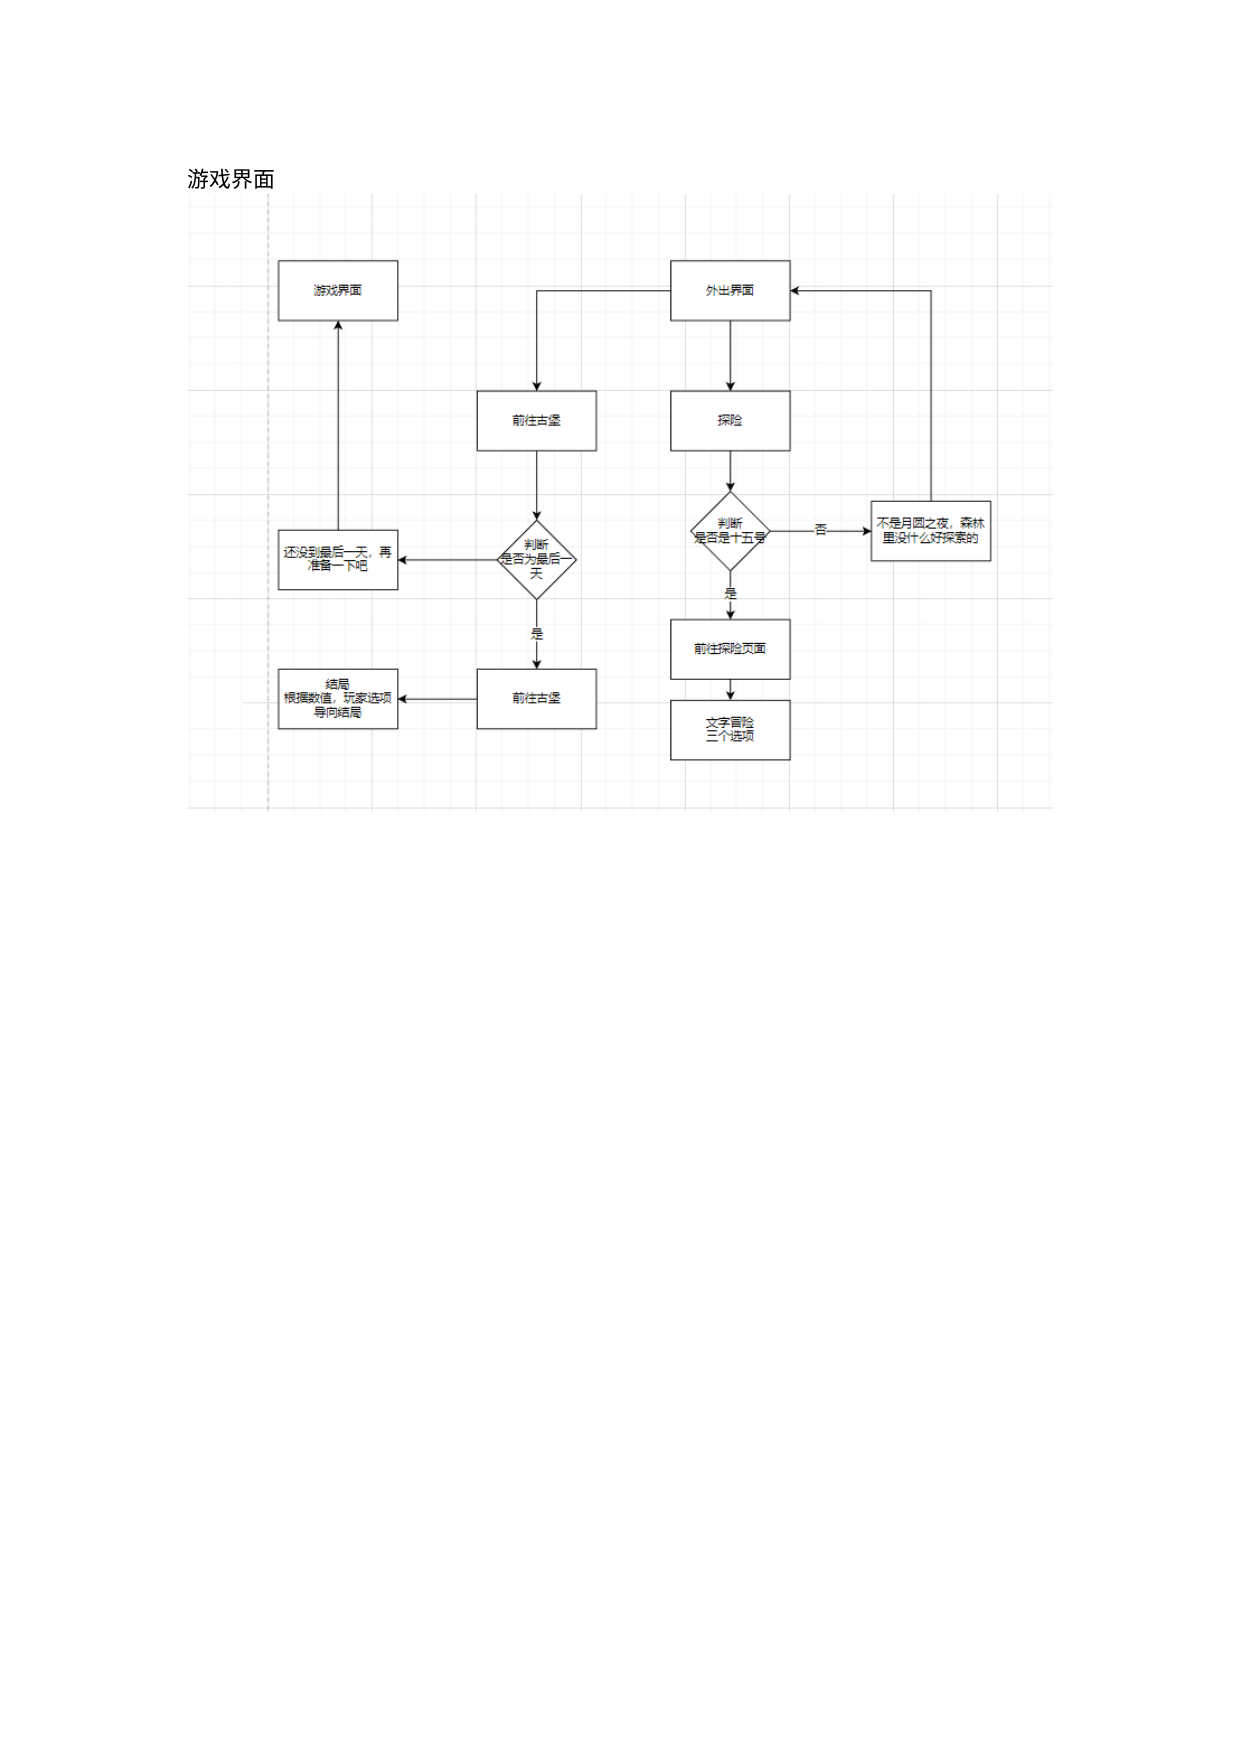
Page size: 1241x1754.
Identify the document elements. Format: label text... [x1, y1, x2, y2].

picture [187, 194, 1053, 812]
text 游戏界面 [187, 162, 1053, 194]
